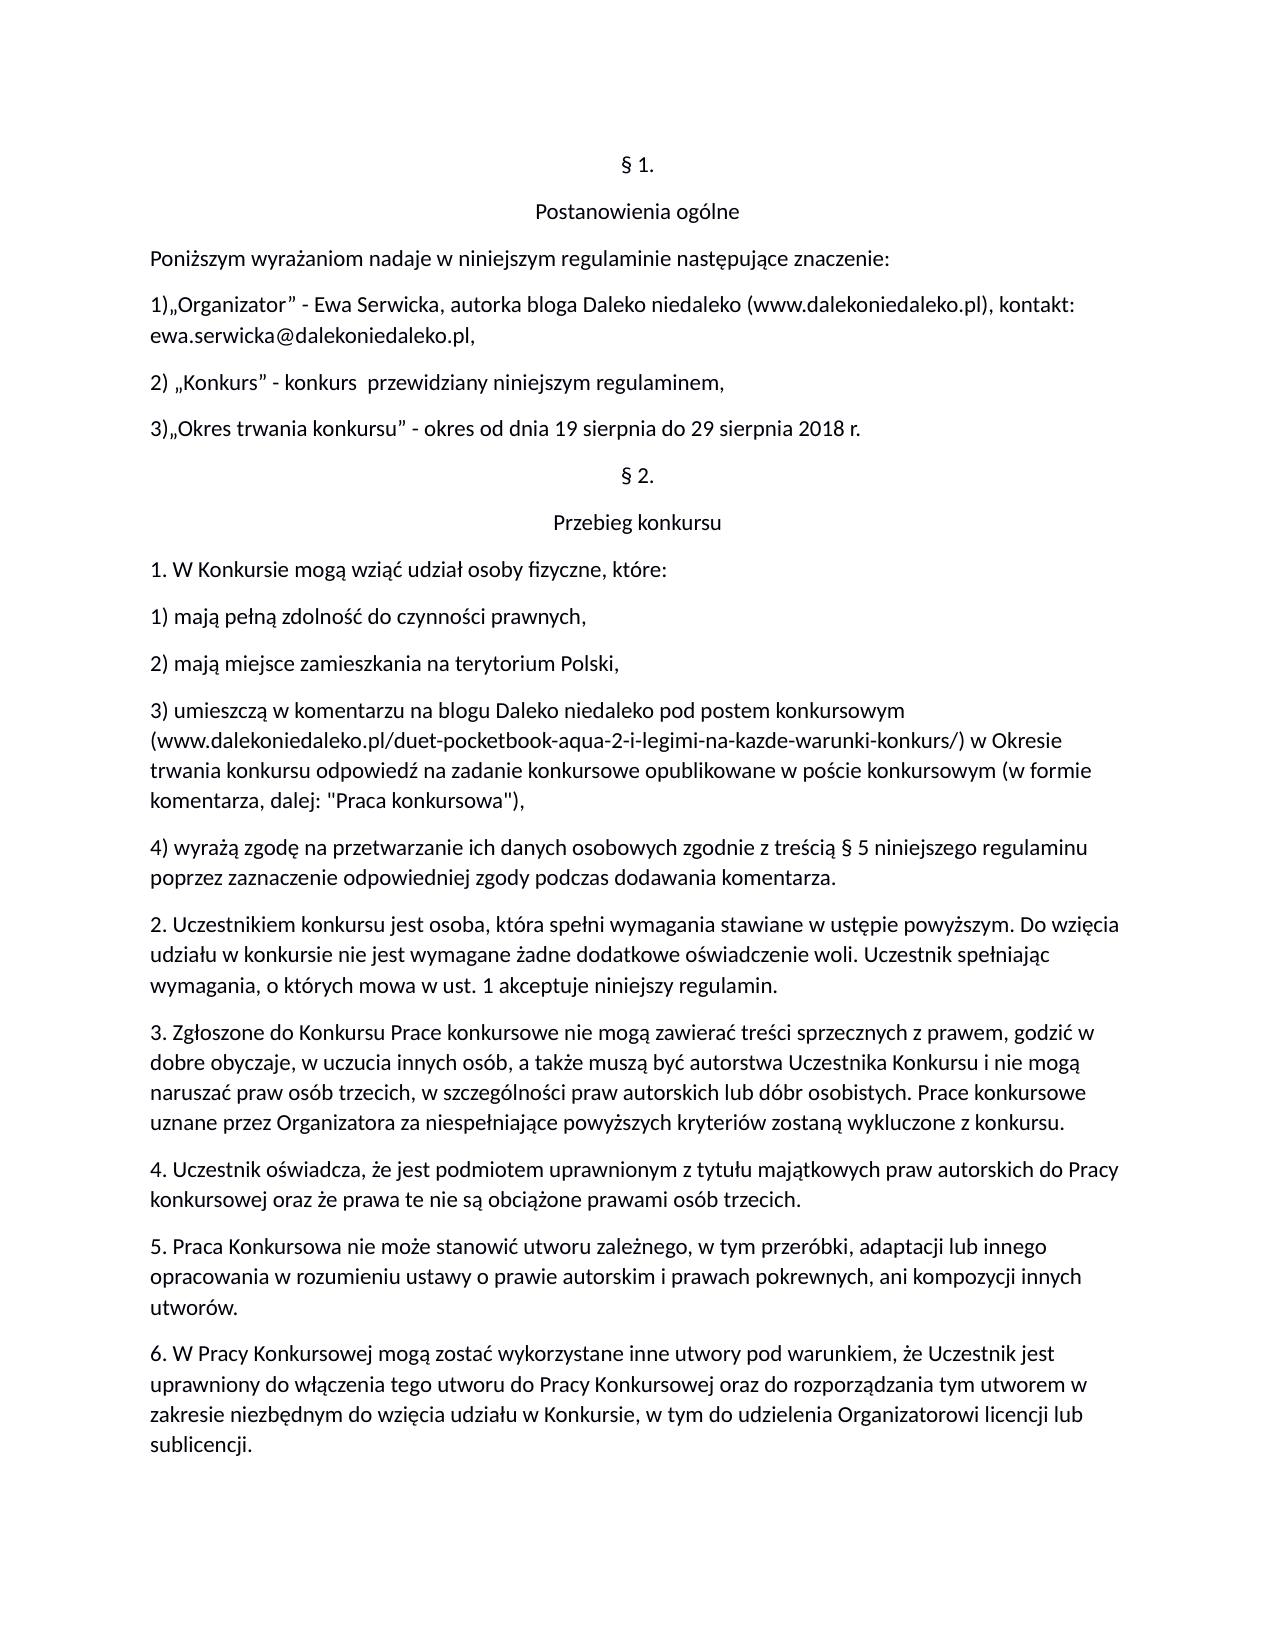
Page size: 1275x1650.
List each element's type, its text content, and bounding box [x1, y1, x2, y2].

text 3) umieszczą w komentarzu na blogu Daleko niedaleko pod postem konkursowym (www.dalekoniedaleko.pl/duet-pocketbook-aqua-2-i-legimi-na-kazde-warunki-konkurs/) w Okresie trwania konkursu odpowiedź na zadanie konkursowe opublikowane w poście konkursowym (w formie komentarza, dalej: "Praca konkursowa"), [150, 696, 1125, 814]
text 1) mają pełną zdolność do czynności prawnych, [150, 602, 1125, 630]
text § 2. [150, 461, 1125, 489]
text § 1. [150, 150, 1125, 178]
text 1)„Organizator” - Ewa Serwicka, autorka bloga Daleko niedaleko (www.dalekoniedaleko.pl), kontakt: ewa.serwicka@dalekoniedaleko.pl, [150, 291, 1125, 349]
text 5. Praca Konkursowa nie może stanowić utworu zależnego, w tym przeróbki, adaptacji lub innego opracowania w rozumieniu ustawy o prawie autorskim i prawach pokrewnych, ani kompozycji innych utworów. [150, 1232, 1125, 1321]
text Postanowienia ogólne [150, 197, 1125, 225]
text 2. Uczestnikiem konkursu jest osoba, która spełni wymagania stawiane w ustępie powyższym. Do wzięcia udziału w konkursie nie jest wymagane żadne dodatkowe oświadczenie woli. Uczestnik spełniając wymagania, o których mowa w ust. 1 akceptuje niniejszy regulamin. [150, 910, 1125, 999]
text Poniższym wyrażaniom nadaje w niniejszym regulaminie następujące znaczenie: [150, 244, 1125, 272]
text 1. W Konkursie mogą wziąć udział osoby fizyczne, które: [150, 555, 1125, 583]
text 6. W Pracy Konkursowej mogą zostać wykorzystane inne utwory pod warunkiem, że Uczestnik jest uprawniony do włączenia tego utworu do Pracy Konkursowej oraz do rozporządzania tym utworem w zakresie niezbędnym do wzięcia udziału w Konkursie, w tym do udzielenia Organizatorowi licencji lub sublicencji. [150, 1339, 1125, 1458]
text 3. Zgłoszone do Konkursu Prace konkursowe nie mogą zawierać treści sprzecznych z prawem, godzić w dobre obyczaje, w uczucia innych osób, a także muszą być autorstwa Uczestnika Konkursu i nie mogą naruszać praw osób trzecich, w szczególności praw autorskich lub dóbr osobistych. Prace konkursowe uznane przez Organizatora za niespełniające powyższych kryteriów zostaną wykluczone z konkursu. [150, 1018, 1125, 1136]
text 3)„Okres trwania konkursu” - okres od dnia 19 sierpnia do 29 sierpnia 2018 r. [150, 414, 1125, 443]
text Przebieg konkursu [150, 508, 1125, 536]
text 4) wyrażą zgodę na przetwarzanie ich danych osobowych zgodnie z treścią § 5 niniejszego regulaminu poprzez zaznaczenie odpowiedniej zgody podczas dodawania komentarza. [150, 833, 1125, 892]
text 4. Uczestnik oświadcza, że jest podmiotem uprawnionym z tytułu majątkowych praw autorskich do Pracy konkursowej oraz że prawa te nie są obciążone prawami osób trzecich. [150, 1155, 1125, 1213]
text 2) „Konkurs” - konkurs przewidziany niniejszym regulaminem, [150, 368, 1125, 396]
text 2) mają miejsce zamieszkania na terytorium Polski, [150, 649, 1125, 677]
